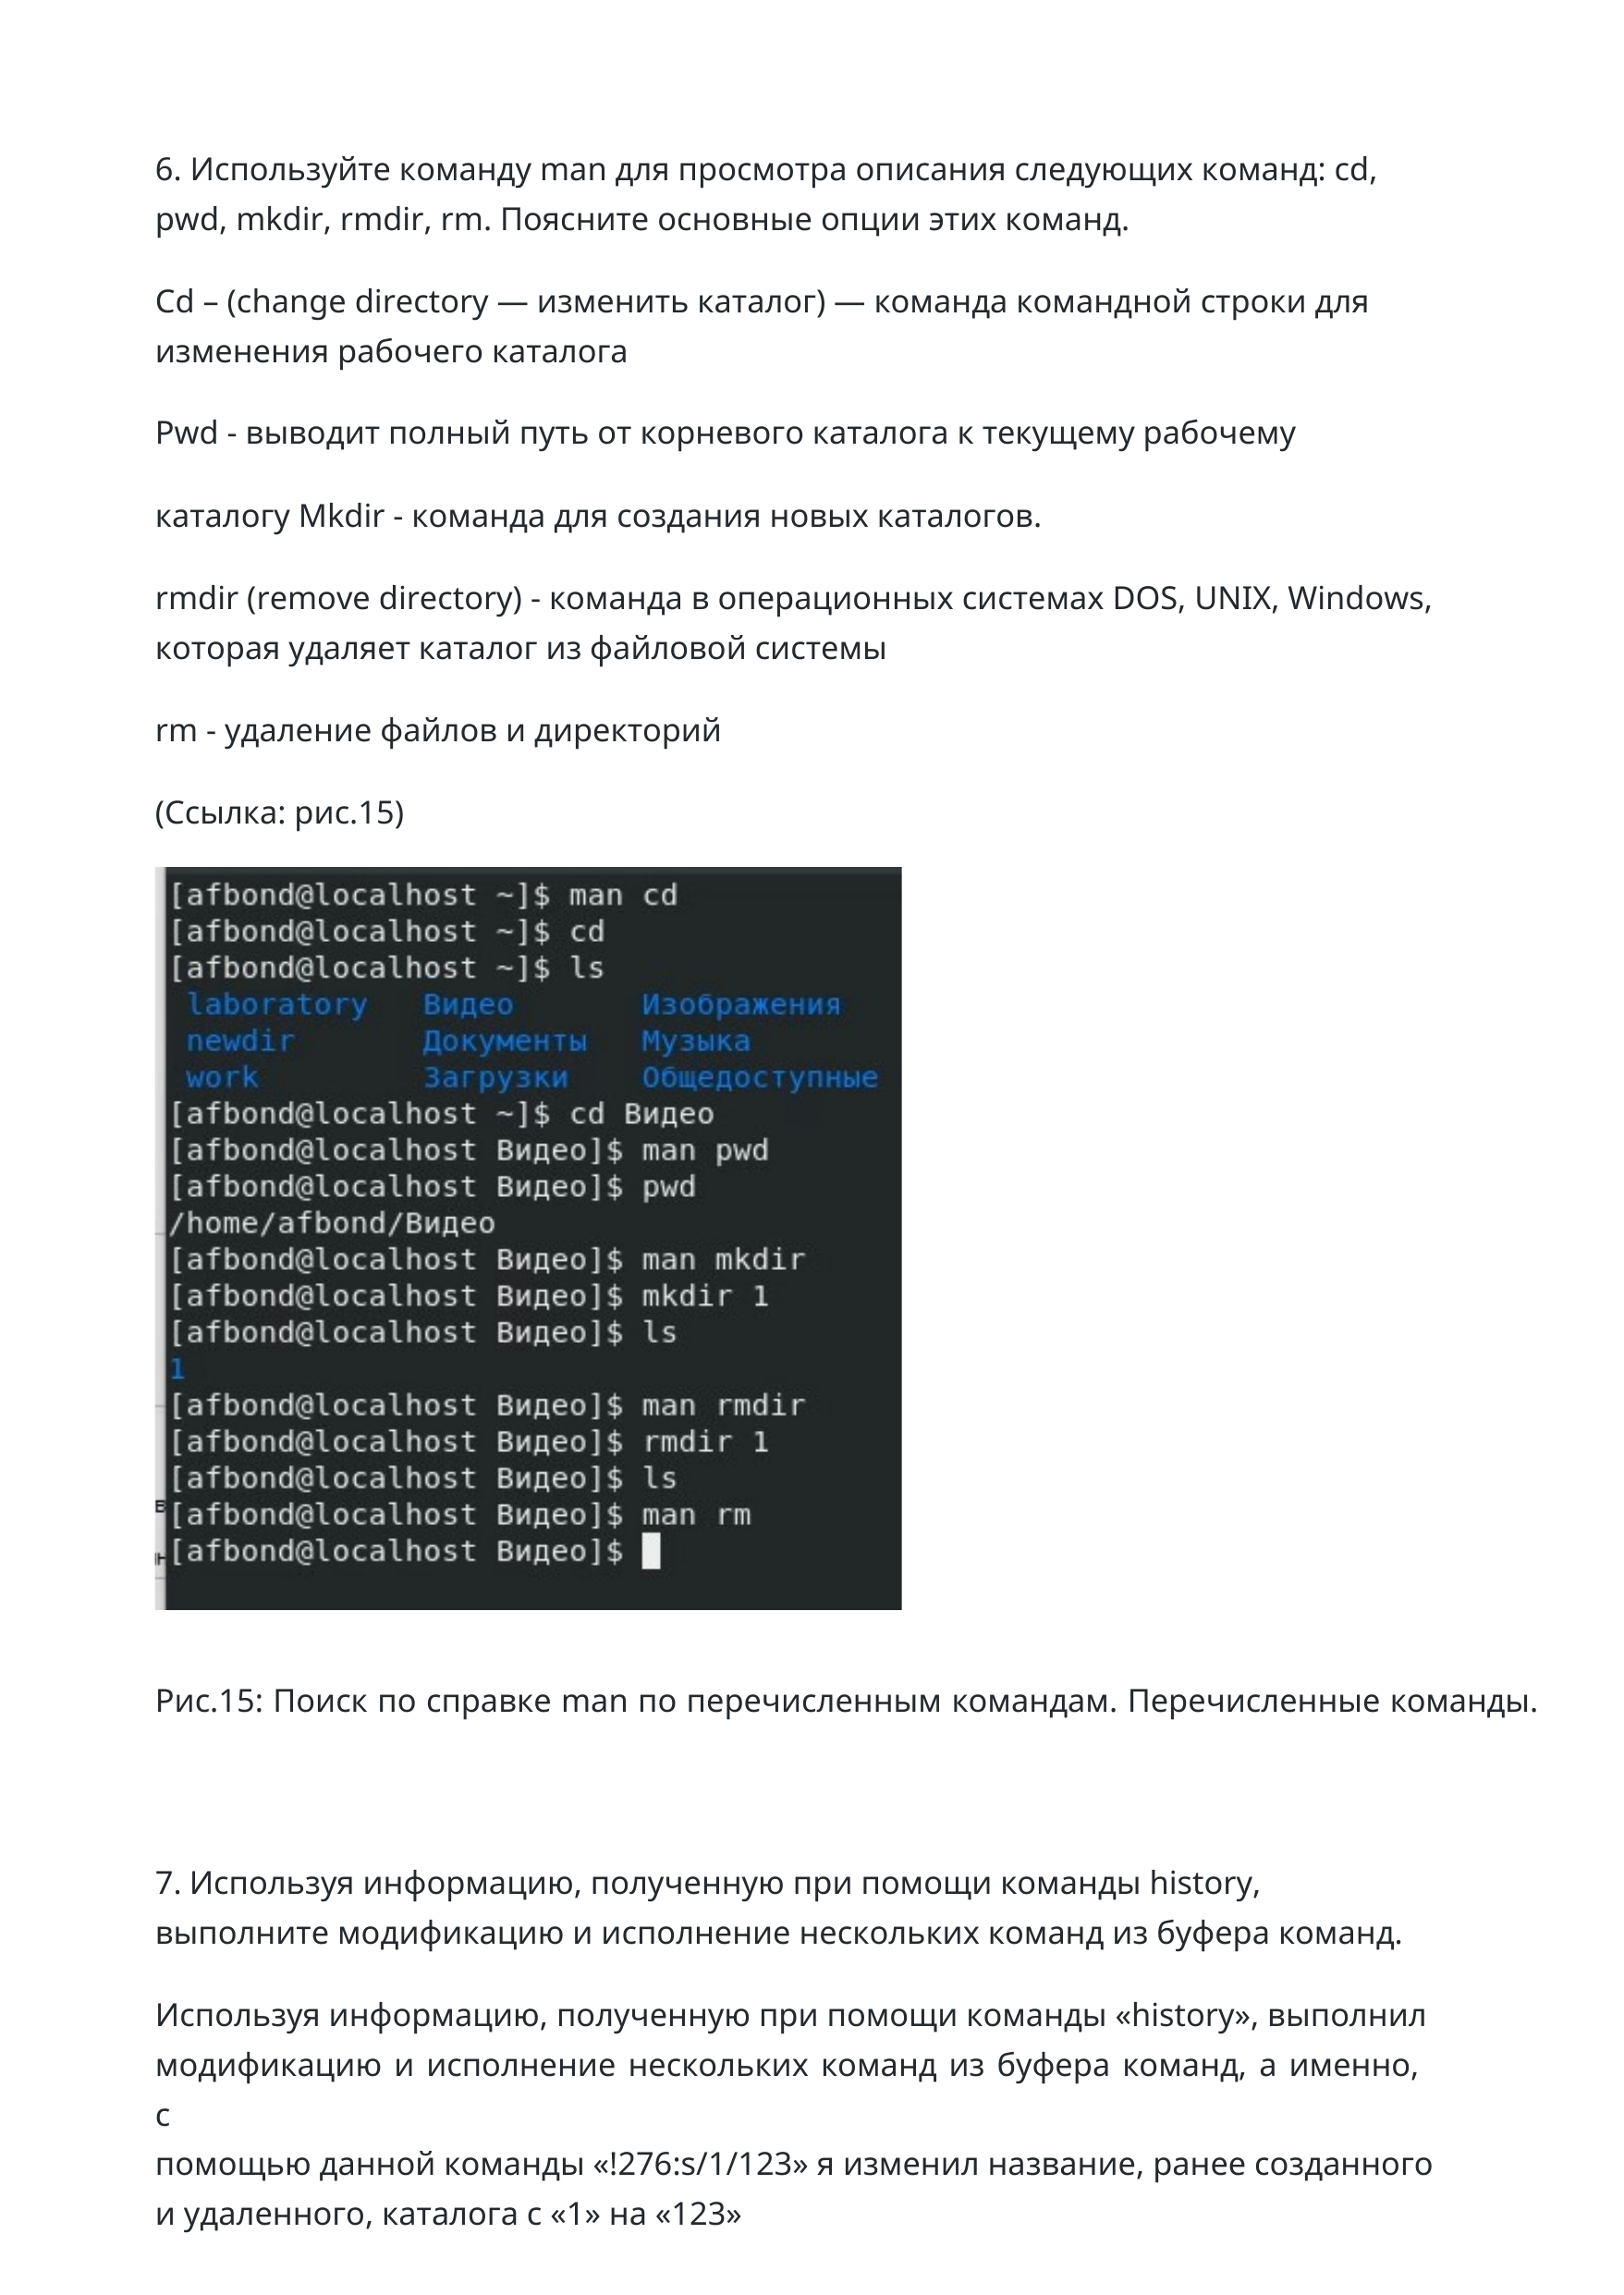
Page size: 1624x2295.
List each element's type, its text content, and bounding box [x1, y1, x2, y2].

text помощью данной команды «!276:s/1/123» я изменил название, ранее созданного и удаленного, каталога с «1» на «123» [155, 2142, 1435, 2235]
text Cd – (change directory — изменить каталог) — команда командной строки для изменения рабочего каталога [155, 278, 1435, 372]
text rmdir (remove directory) - команда в операционных системах DOS, UNIX, Windows, которая удаляет каталог из файловой системы [155, 576, 1435, 669]
list Используйте команду man для просмотра описания следующих команд: cd, pwd, mkdir, rmdir, rm. Поясните основные опции этих команд. [155, 147, 1440, 239]
text Рис.15: Поиск по справке man по перечисленным командам. Перечисленные команды. [155, 1679, 1582, 1721]
text Pwd - выводит полный путь от корневого каталога к текущему рабочему каталогу Mkdir - команда для создания новых каталогов. [155, 410, 1435, 536]
text rm - удаление файлов и директорий (Ссылка: риc.15) [155, 707, 807, 834]
text Используя информацию, полученную при помощи команды «history», выполнил модификацию и исполнение нескольких команд из буфера команд, а именно, с [155, 1993, 1435, 2135]
list Используя информацию, полученную при помощи команды history, выполните модификацию и исполнение нескольких команд из буфера команд. [155, 1861, 1425, 1954]
picture [154, 867, 902, 1610]
